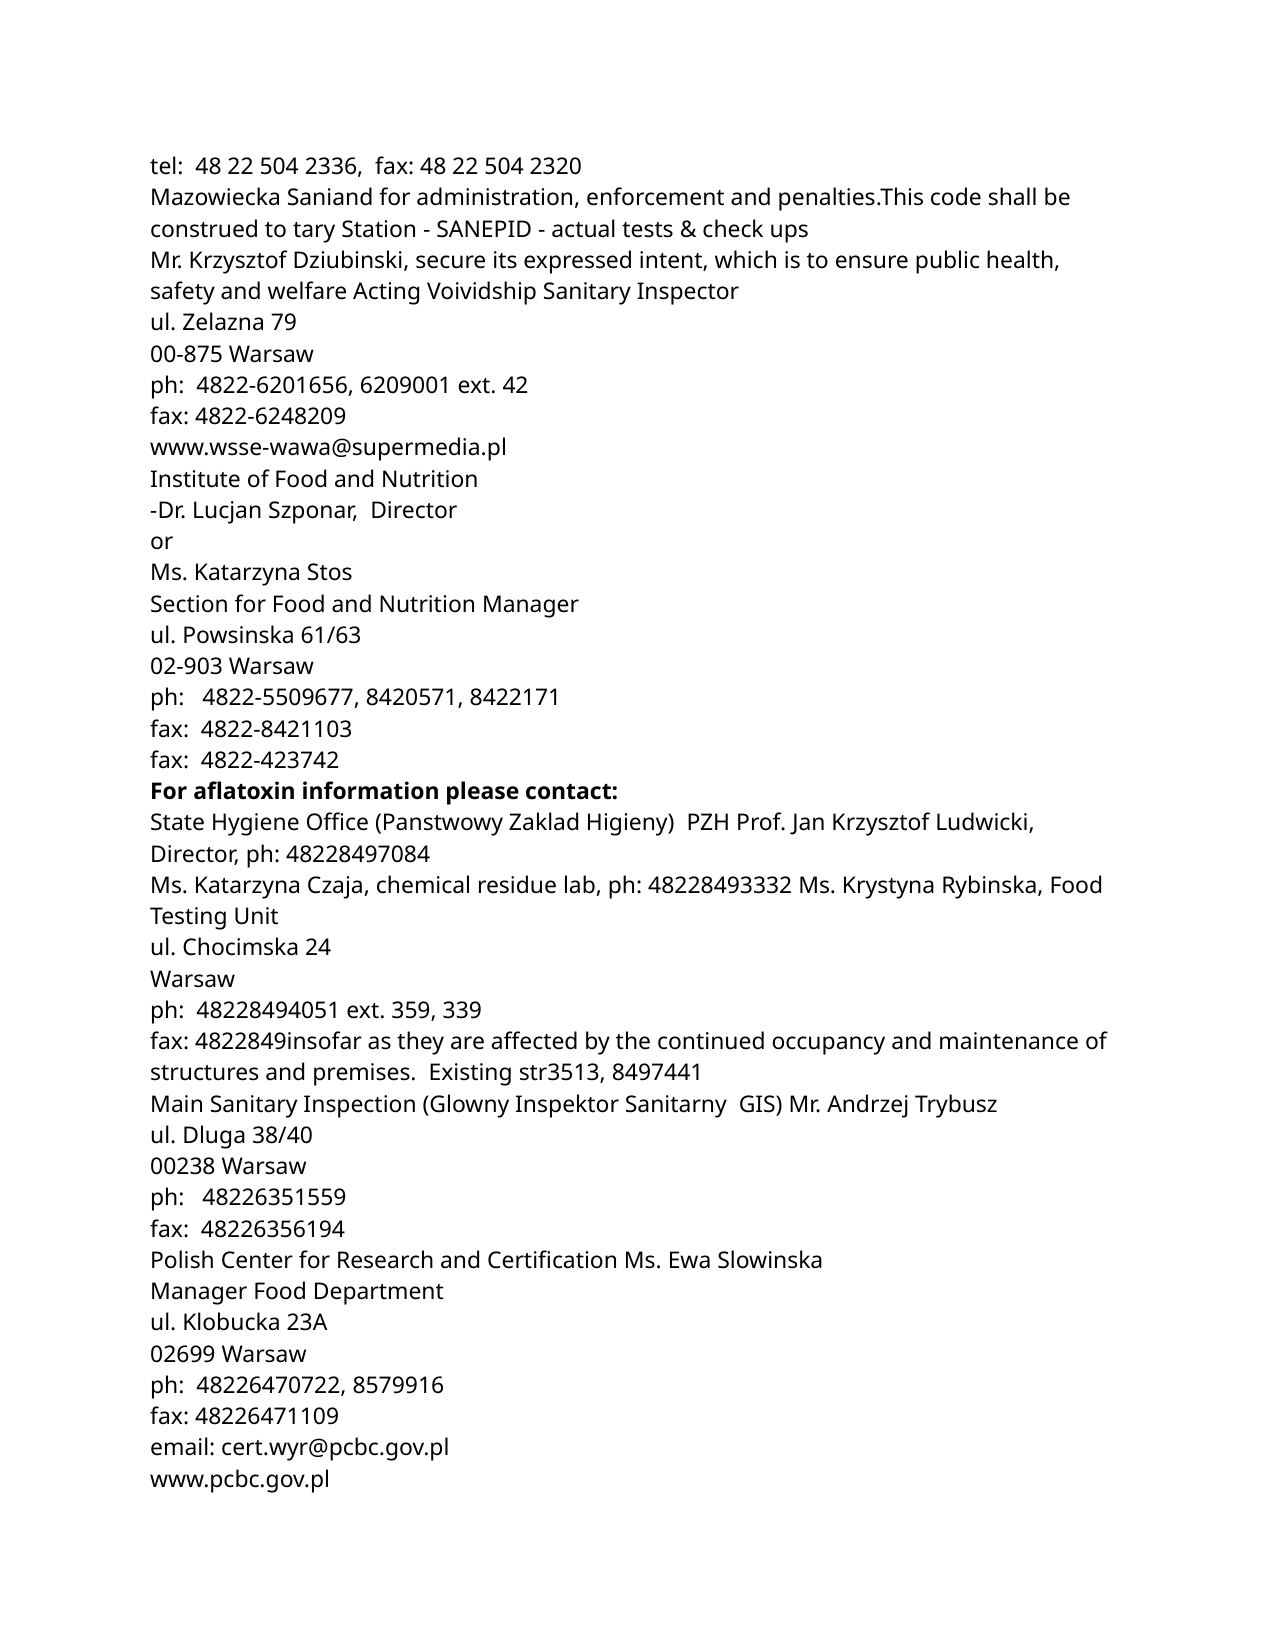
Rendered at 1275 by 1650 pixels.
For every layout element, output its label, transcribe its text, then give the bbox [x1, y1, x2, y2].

text Mr. Krzysztof Dziubinski, secure its expressed intent, which is to ensure public health, safety and welfare Acting Voividship Sanitary Inspector [150, 244, 1125, 306]
